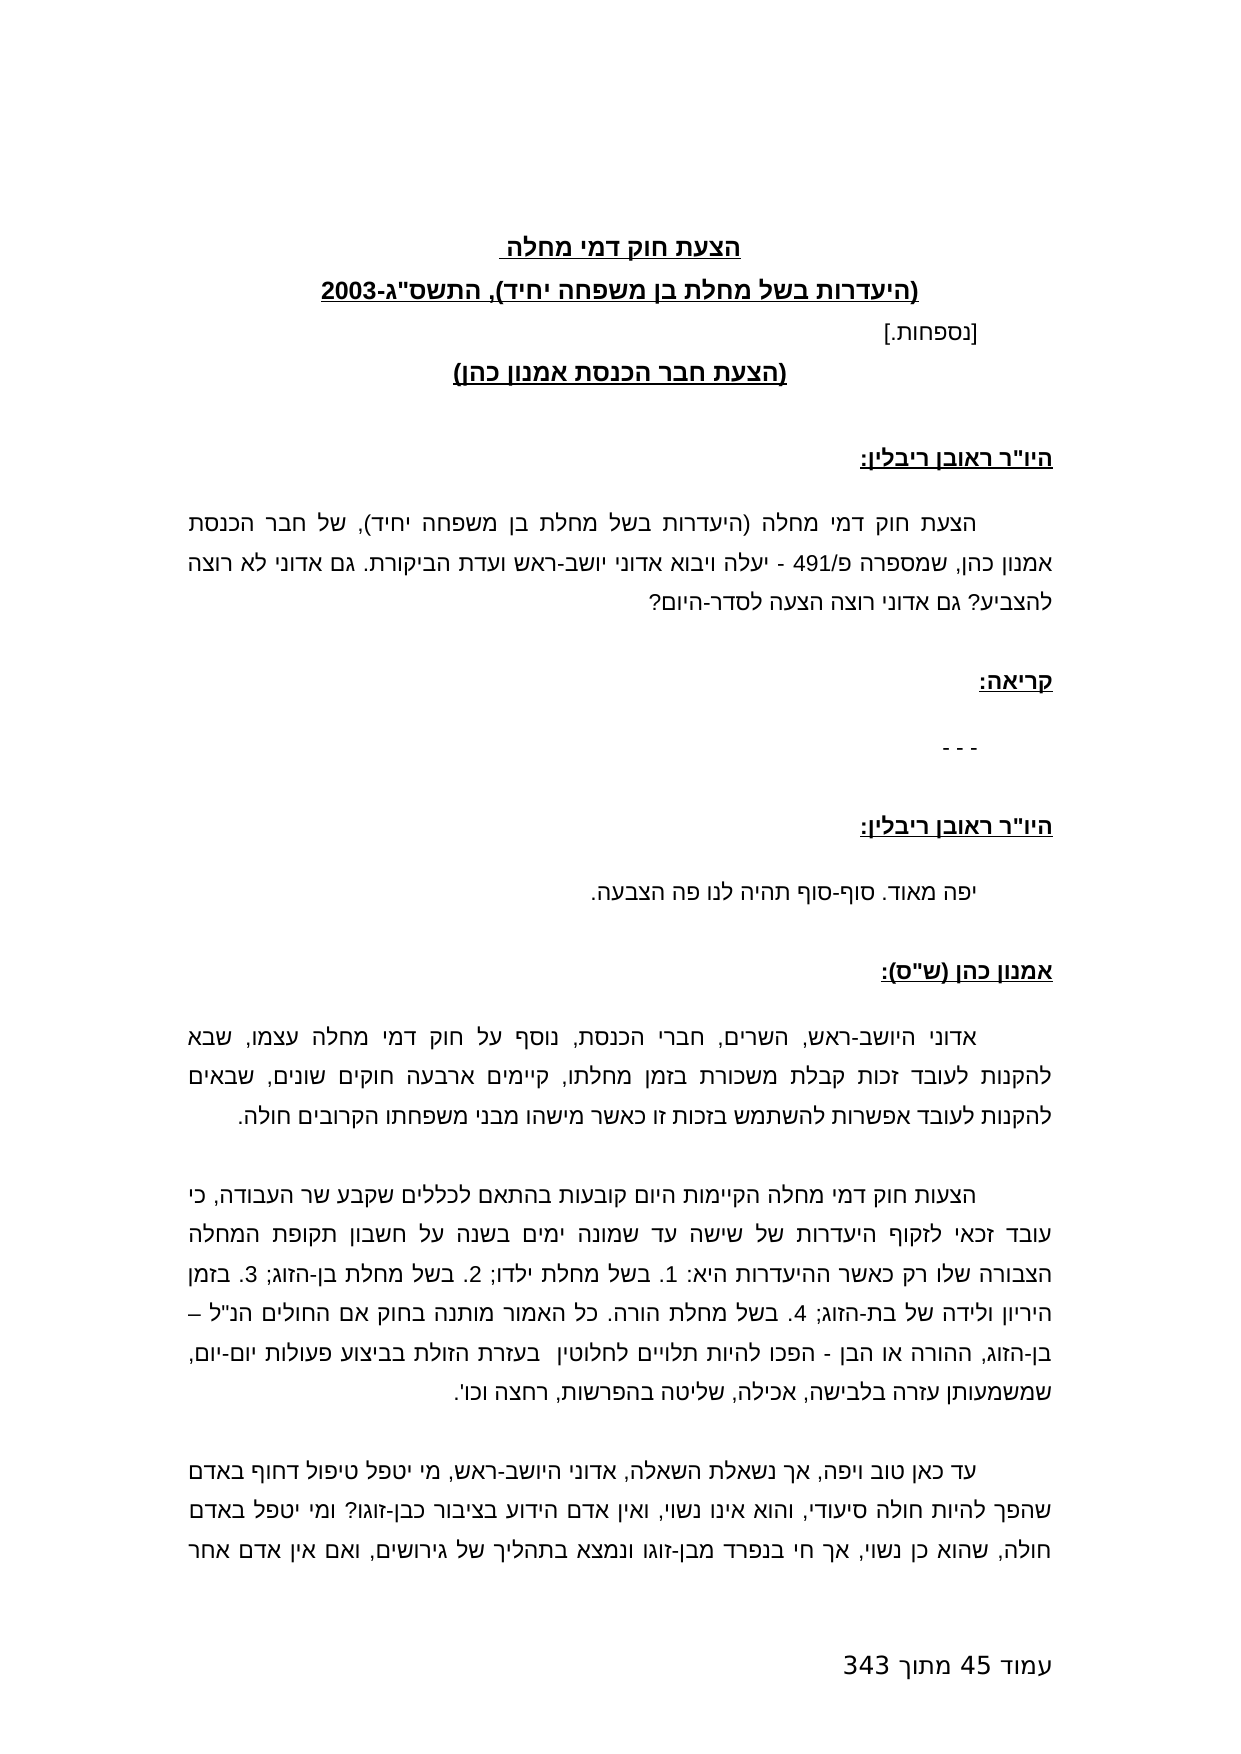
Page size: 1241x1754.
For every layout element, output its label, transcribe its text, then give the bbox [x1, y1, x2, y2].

text - - - [187, 734, 1053, 761]
text היו"ר ראובן ריבלין: [187, 813, 1053, 839]
text [נספחות.] [187, 319, 1053, 345]
text הצעת חוק דמי מחלה (היעדרות בשל מחלת בן משפחה יחיד), התשס"ג-2003 [187, 233, 1053, 304]
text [187, 1458, 1053, 1563]
text הצעת חוק דמי מחלה (היעדרות בשל מחלת בן משפחה יחיד), של חבר הכנסת אמנון כהן, שמספרה פ/491 - יעלה ויבוא אדוני יושב-ראש ועדת הביקורת. גם אדוני לא רוצה להצביע? גם אדוני רוצה הצעה לסדר-היום? [187, 510, 1053, 616]
text היו"ר ראובן ריבלין: [187, 444, 1053, 471]
text (הצעת חבר הכנסת אמנון כהן) [187, 358, 1053, 387]
text אמנון כהן (ש"ס): [187, 958, 1053, 984]
text אדוני היושב-ראש, השרים, חברי הכנסת, נוסף על חוק דמי מחלה עצמו, שבא להקנות לעובד זכות קבלת משכורת בזמן מחלתו, קיימים ארבעה חוקים שונים, שבאים להקנות לעובד אפשרות להשתמש בזכות זו כאשר מישהו מבני משפחתו הקרובים חולה. [187, 1024, 1053, 1129]
text הצעות חוק דמי מחלה הקיימות היום קובעות בהתאם לכללים שקבע שר העבודה, כי עובד זכאי לזקוף היעדרות של שישה עד שמונה ימים בשנה על חשבון תקופת המחלה הצבורה שלו רק כאשר ההיעדרות היא: 1. בשל מחלת ילדו; 2. בשל מחלת בן-הזוג; 3. בזמן היריון ולידה של בת-הזוג; 4. בשל מחלת הורה. כל האמור מותנה בחוק אם החולים הנ"ל – בן-הזוג, ההורה או הבן - הפכו להיות תלויים לחלוטין בעזרת הזולת בביצוע פעולות יום-יום, שמשמעותן עזרה בלבישה, אכילה, שליטה בהפרשות, רחצה וכו'. [187, 1182, 1053, 1405]
text יפה מאוד. סוף-סוף תהיה לנו פה הצבעה. [187, 879, 1053, 905]
text קריאה: [187, 668, 1053, 695]
